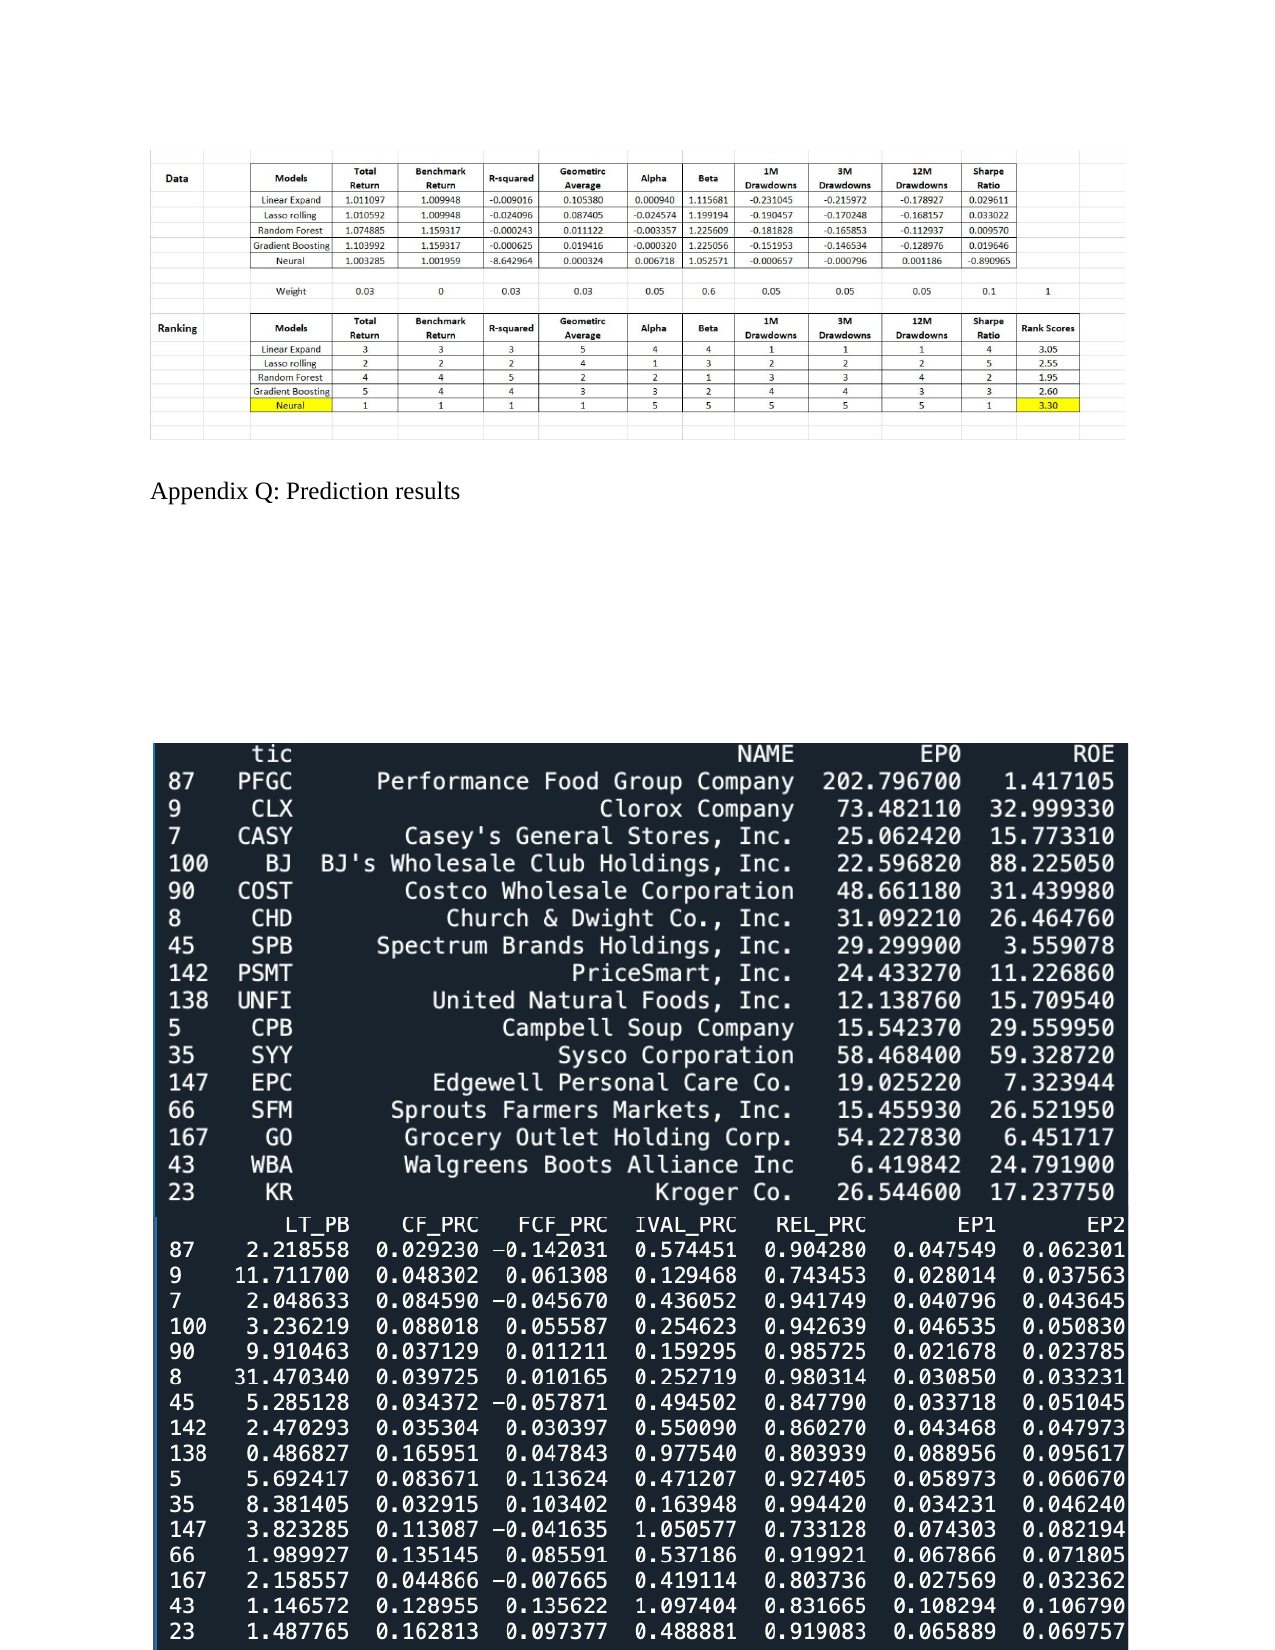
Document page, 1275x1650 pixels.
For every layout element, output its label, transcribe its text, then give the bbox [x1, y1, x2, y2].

picture [150, 150, 1125, 440]
text Appendix Q: Prediction results [150, 476, 1125, 505]
picture [153, 743, 1129, 1650]
